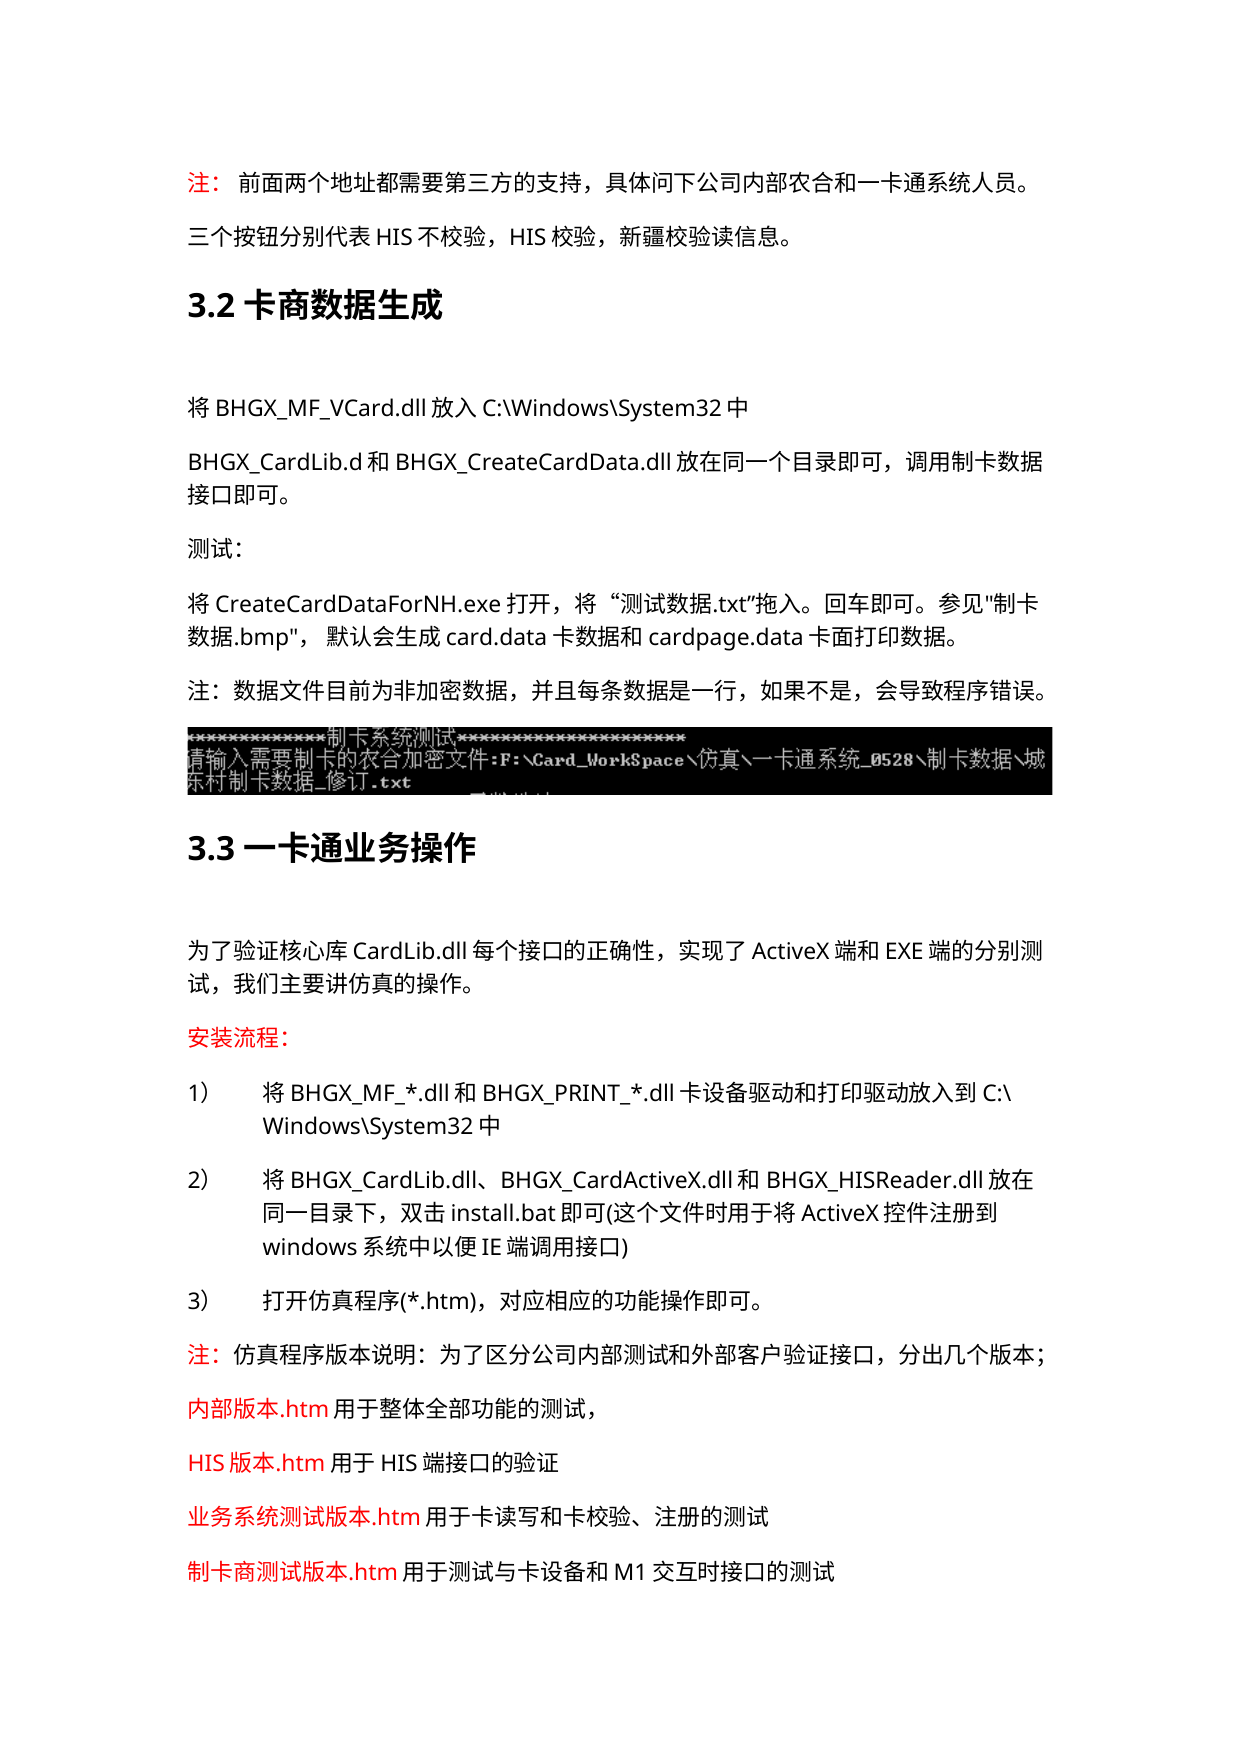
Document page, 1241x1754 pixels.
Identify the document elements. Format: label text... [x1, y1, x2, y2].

text 为了验证核心库CardLib.dll每个接口的正确性，实现了ActiveX端和EXE端的分别测试，我们主要讲仿真的操作。 [187, 933, 1053, 999]
text 制卡商测试版本.htm用于测试与卡设备和M1交互时接口的测试 [187, 1553, 1053, 1587]
subtitle 3.3 一卡通业务操作 [187, 822, 1053, 871]
text 业务系统测试版本.htm用于卡读写和卡校验、注册的测试 [187, 1499, 1053, 1533]
text 测试： [187, 531, 1053, 564]
picture [187, 727, 1053, 795]
text 将BHGX_MF_VCard.dll放入C:\Windows\System32中 [187, 390, 1053, 423]
subtitle 3.2 卡商数据生成 [187, 279, 1053, 327]
text 内部版本.htm用于整体全部功能的测试， [187, 1391, 1053, 1424]
list 打开仿真程序(*.htm)，对应相应的功能操作即可。 [187, 1283, 1053, 1316]
text 三个按钮分别代表HIS不校验，HIS校验，新疆校验读信息。 [187, 218, 1053, 252]
text 将CreateCardDataForNH.exe打开，将“测试数据.txt”拖入。回车即可。参见"制卡数据.bmp"， 默认会生成card.data卡数据和cardpage.data卡面打印数据。 [187, 585, 1053, 652]
text HIS版本.htm用于HIS端接口的验证 [187, 1445, 1053, 1478]
list 将BHGX_MF_*.dll和BHGX_PRINT_*.dll卡设备驱动和打印驱动放入到C:\Windows\System32中 [187, 1074, 1053, 1141]
text 注：数据文件目前为非加密数据，并且每条数据是一行，如果不是，会导致程序错误。 [187, 673, 1053, 706]
text 注： 前面两个地址都需要第三方的支持，具体问下公司内部农合和一卡通系统人员。 [187, 164, 1053, 198]
list 将BHGX_CardLib.dll、BHGX_CardActiveX.dll和 BHGX_HISReader.dll放在同一目录下，双击install.bat即可(这个文件时用于将ActiveX控件注册到windows系统中以便IE端调用接口) [187, 1162, 1053, 1262]
text 安装流程： [187, 1020, 1053, 1053]
text BHGX_CardLib.d和BHGX_CreateCardData.dll放在同一个目录即可，调用制卡数据接口即可。 [187, 444, 1053, 511]
text 注：仿真程序版本说明：为了区分公司内部测试和外部客户验证接口，分出几个版本； [187, 1337, 1053, 1370]
